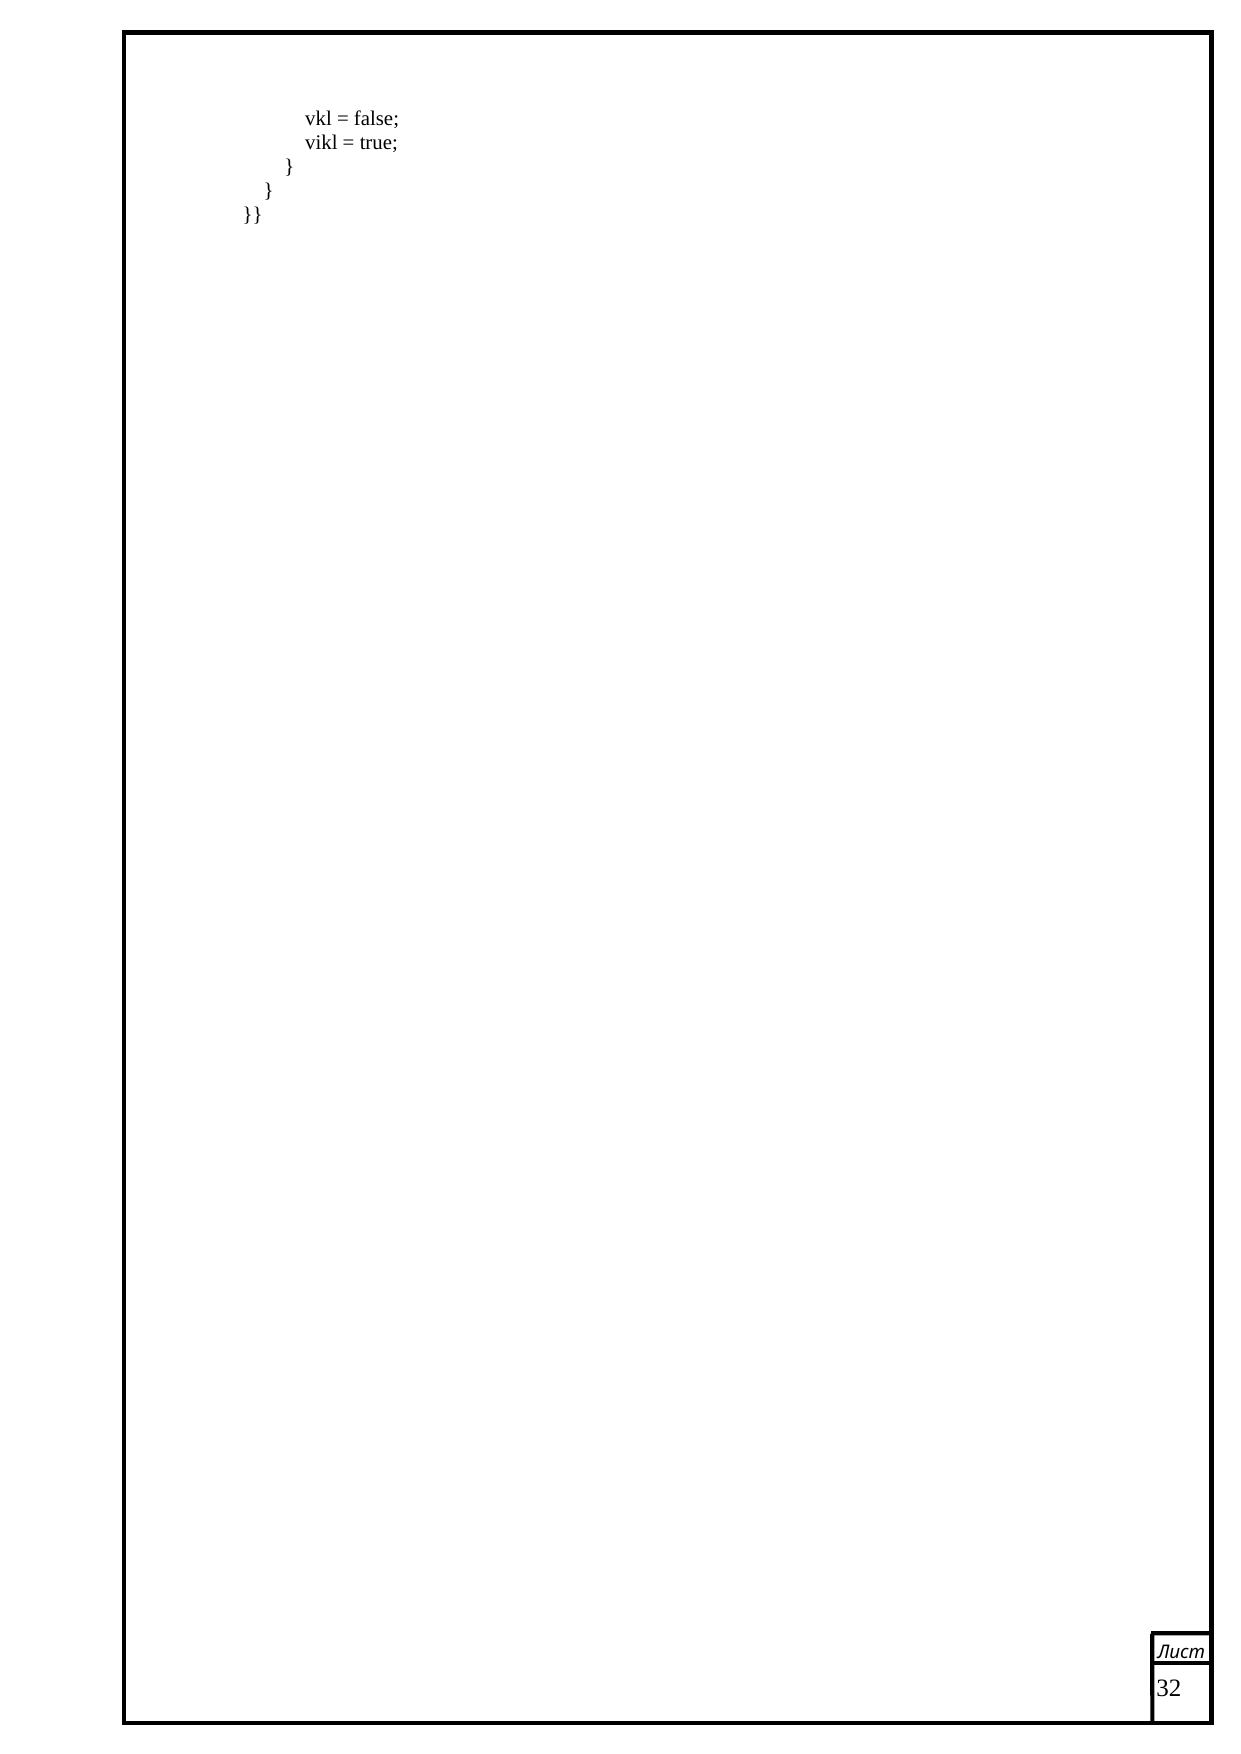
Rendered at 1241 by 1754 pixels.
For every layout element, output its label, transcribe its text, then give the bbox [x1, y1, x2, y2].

text } [148, 178, 1181, 202]
text } [148, 154, 1181, 178]
text vkl = false; [148, 106, 1181, 129]
text }} [148, 202, 1181, 226]
text vikl = true; [148, 129, 1181, 154]
